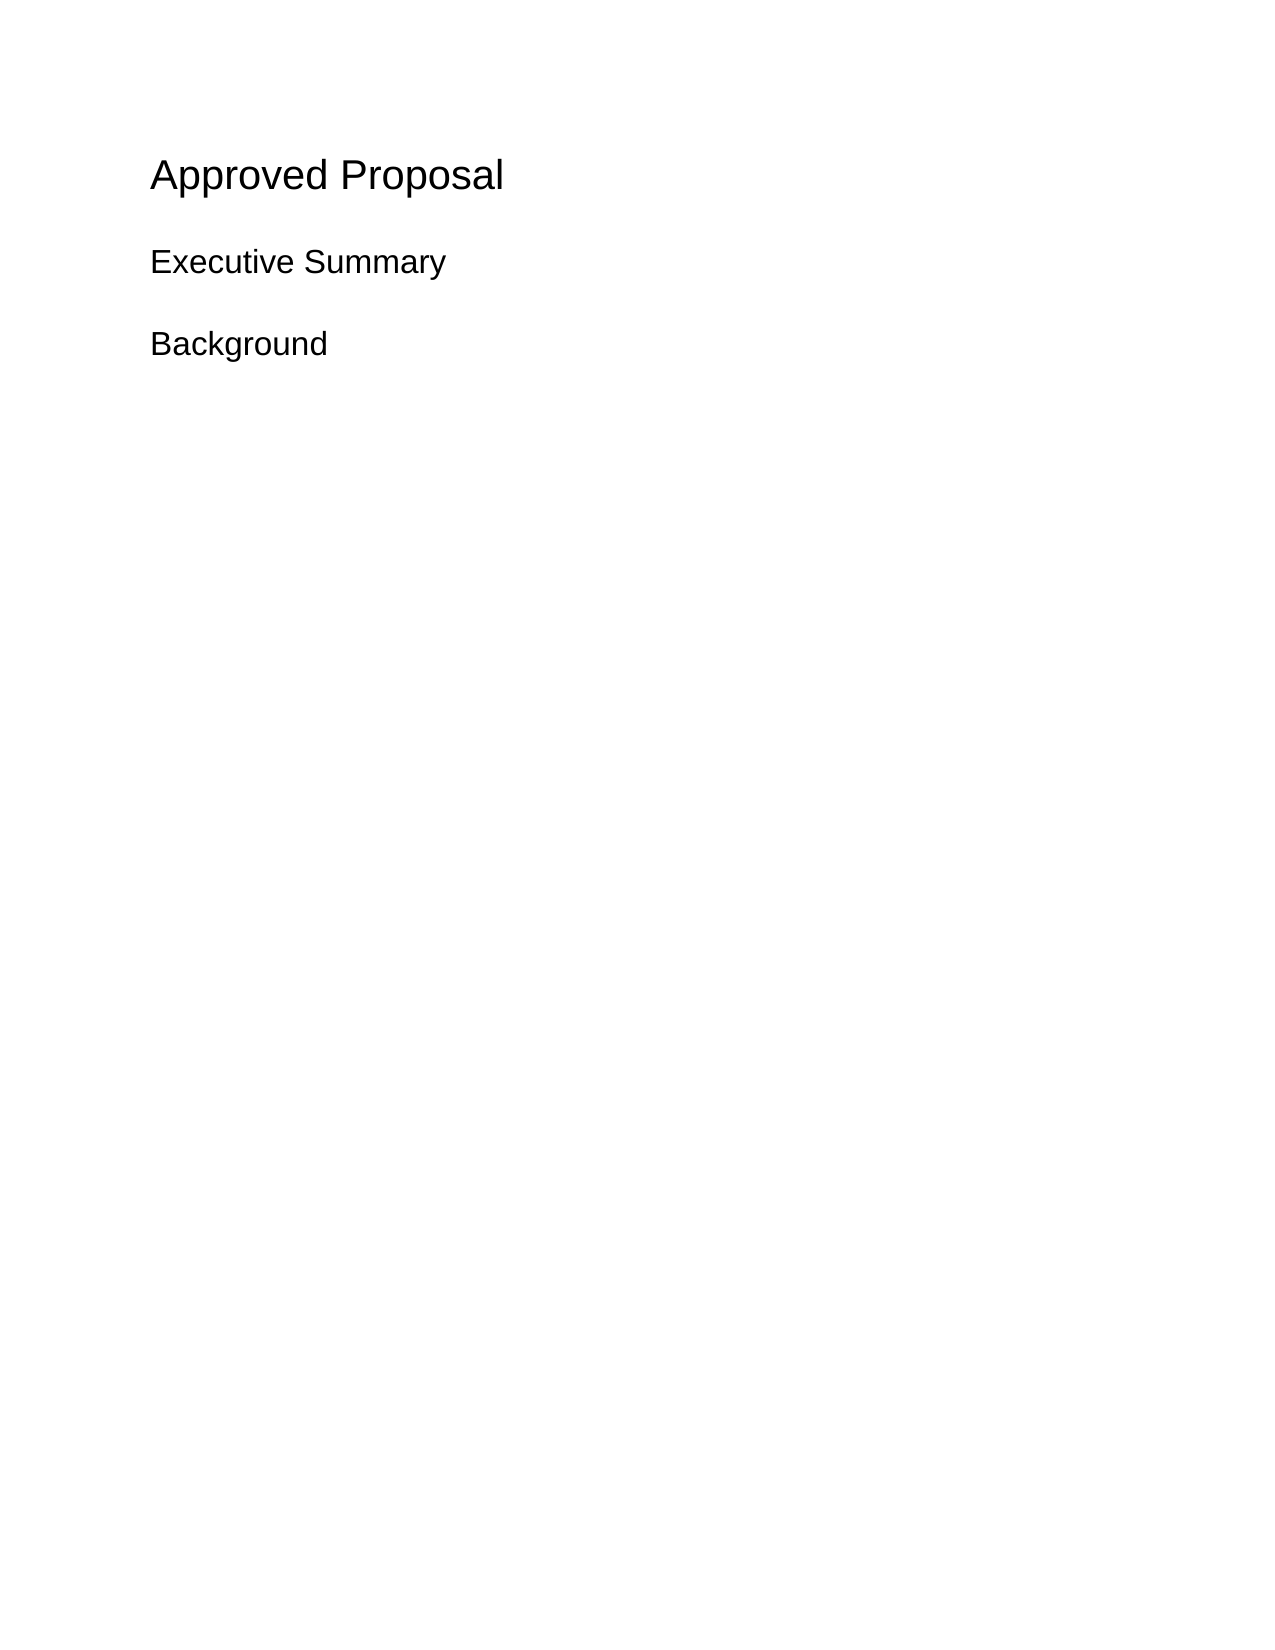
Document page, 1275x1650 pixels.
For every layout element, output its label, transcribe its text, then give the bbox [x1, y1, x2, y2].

subtitle Background [150, 324, 1125, 363]
subtitle Approved Proposal [150, 150, 1125, 198]
subtitle Executive Summary [150, 243, 1125, 281]
